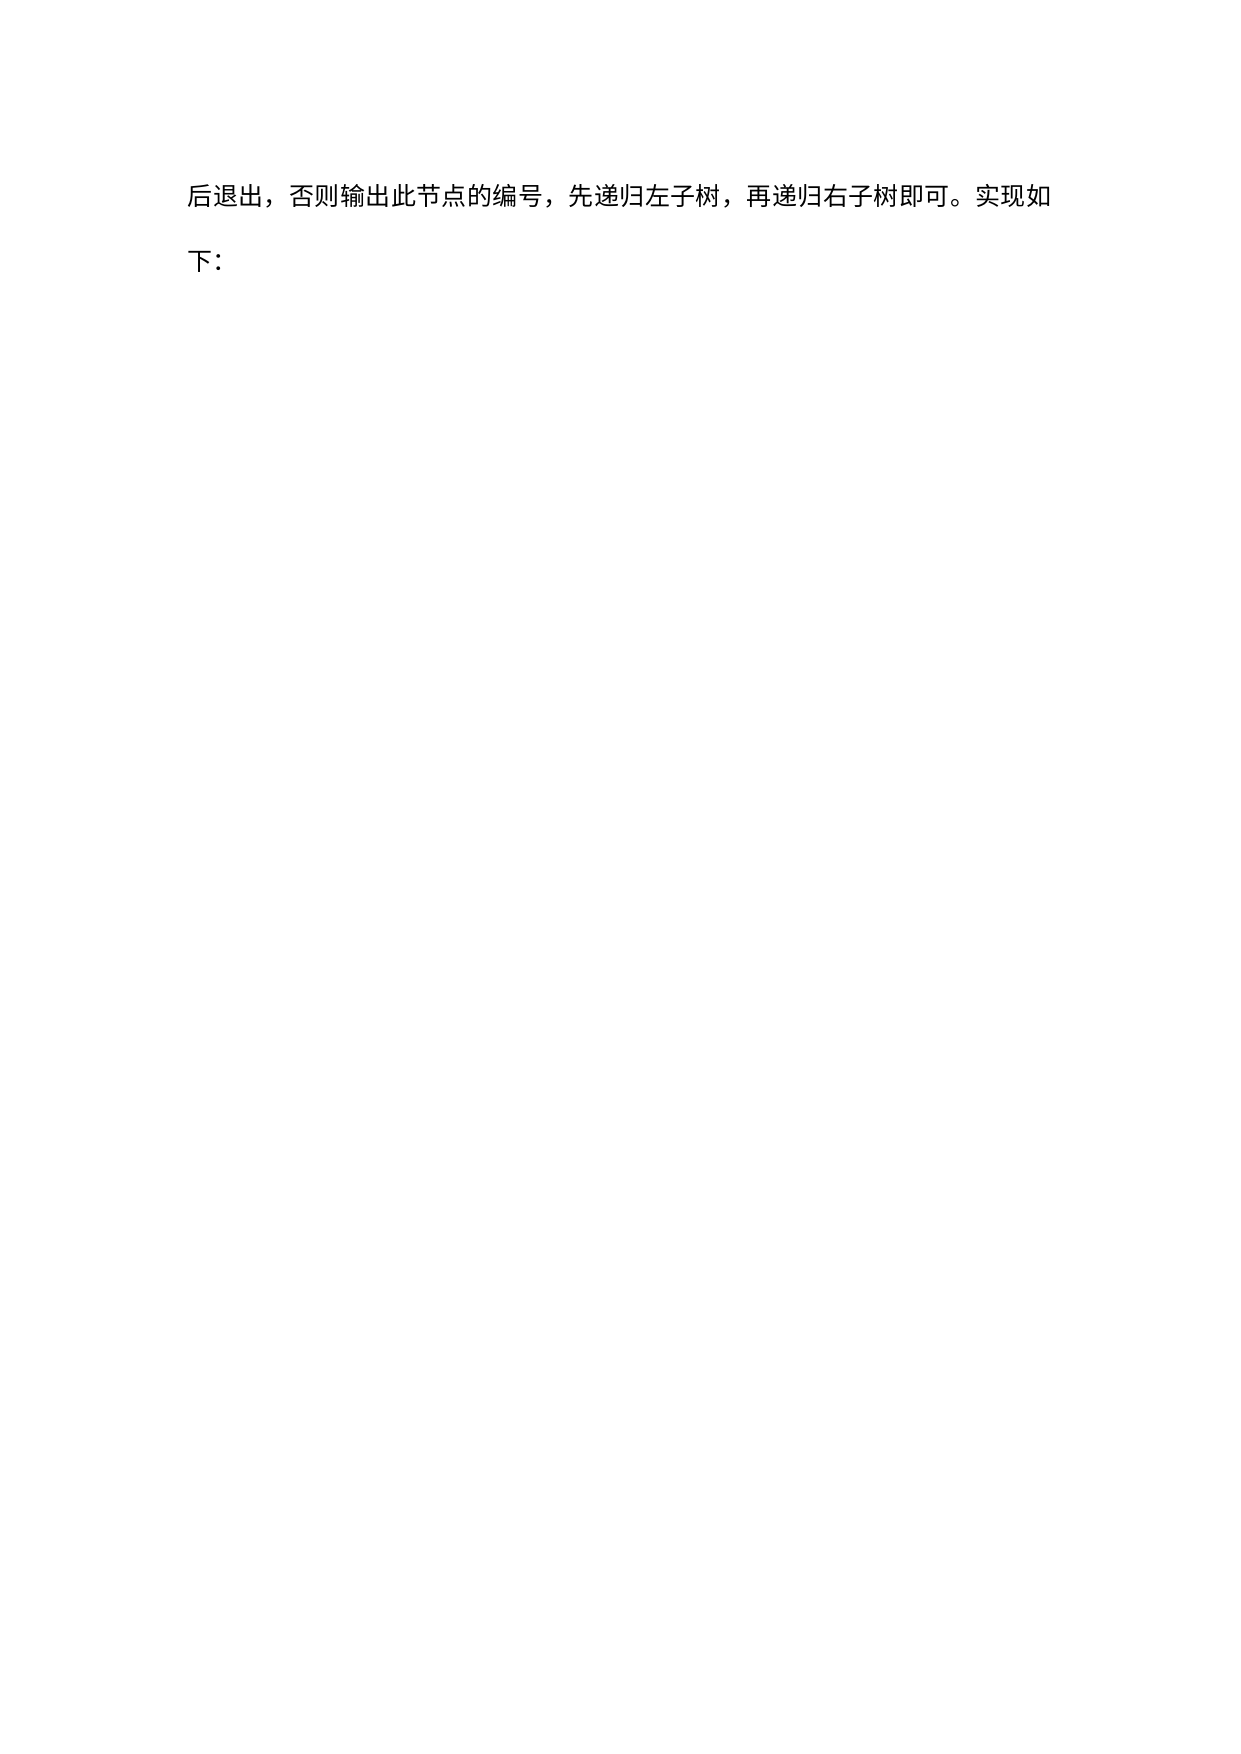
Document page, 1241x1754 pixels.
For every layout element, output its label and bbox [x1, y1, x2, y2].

text [187, 162, 1053, 292]
